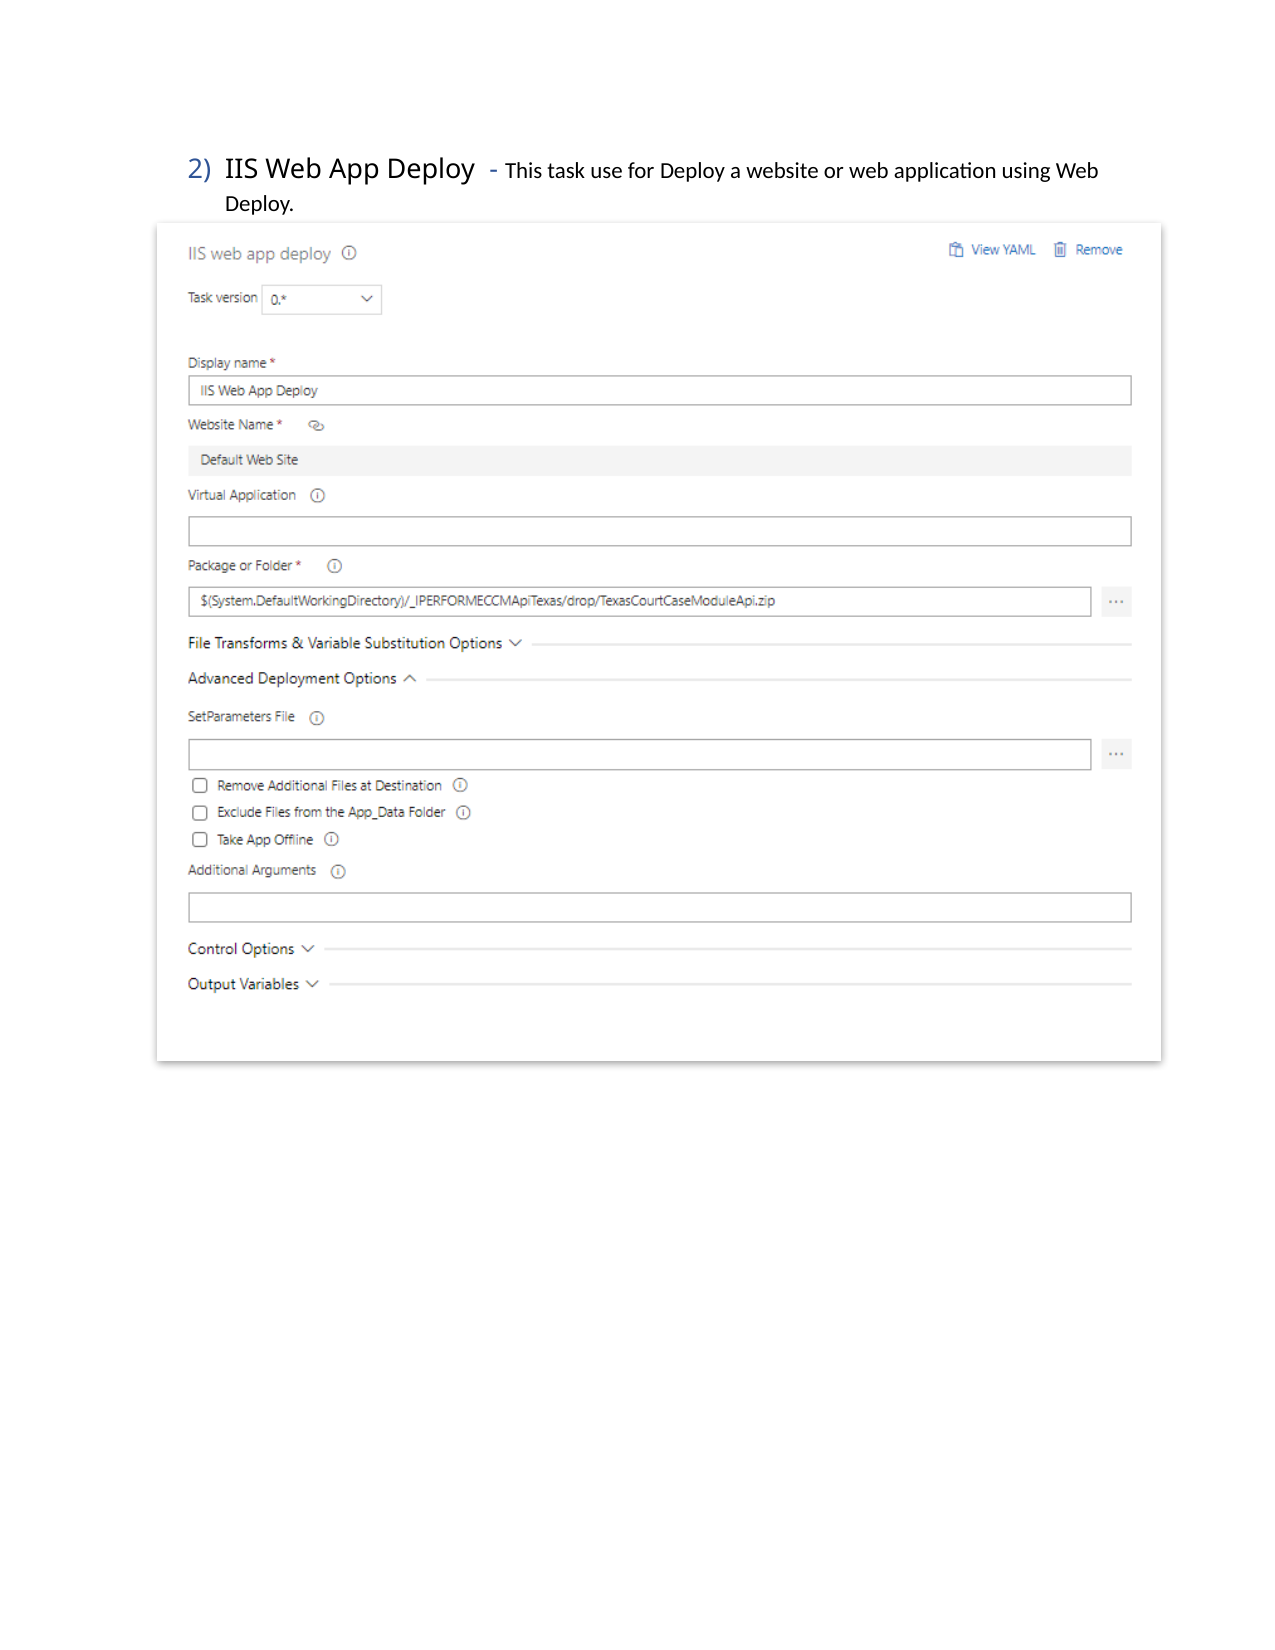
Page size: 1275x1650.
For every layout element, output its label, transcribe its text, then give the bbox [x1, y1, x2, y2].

subtitle IIS Web App Deploy - This task use for Deploy a website or web application using Web Deploy. [187, 150, 1125, 217]
picture [172, 238, 1147, 1046]
